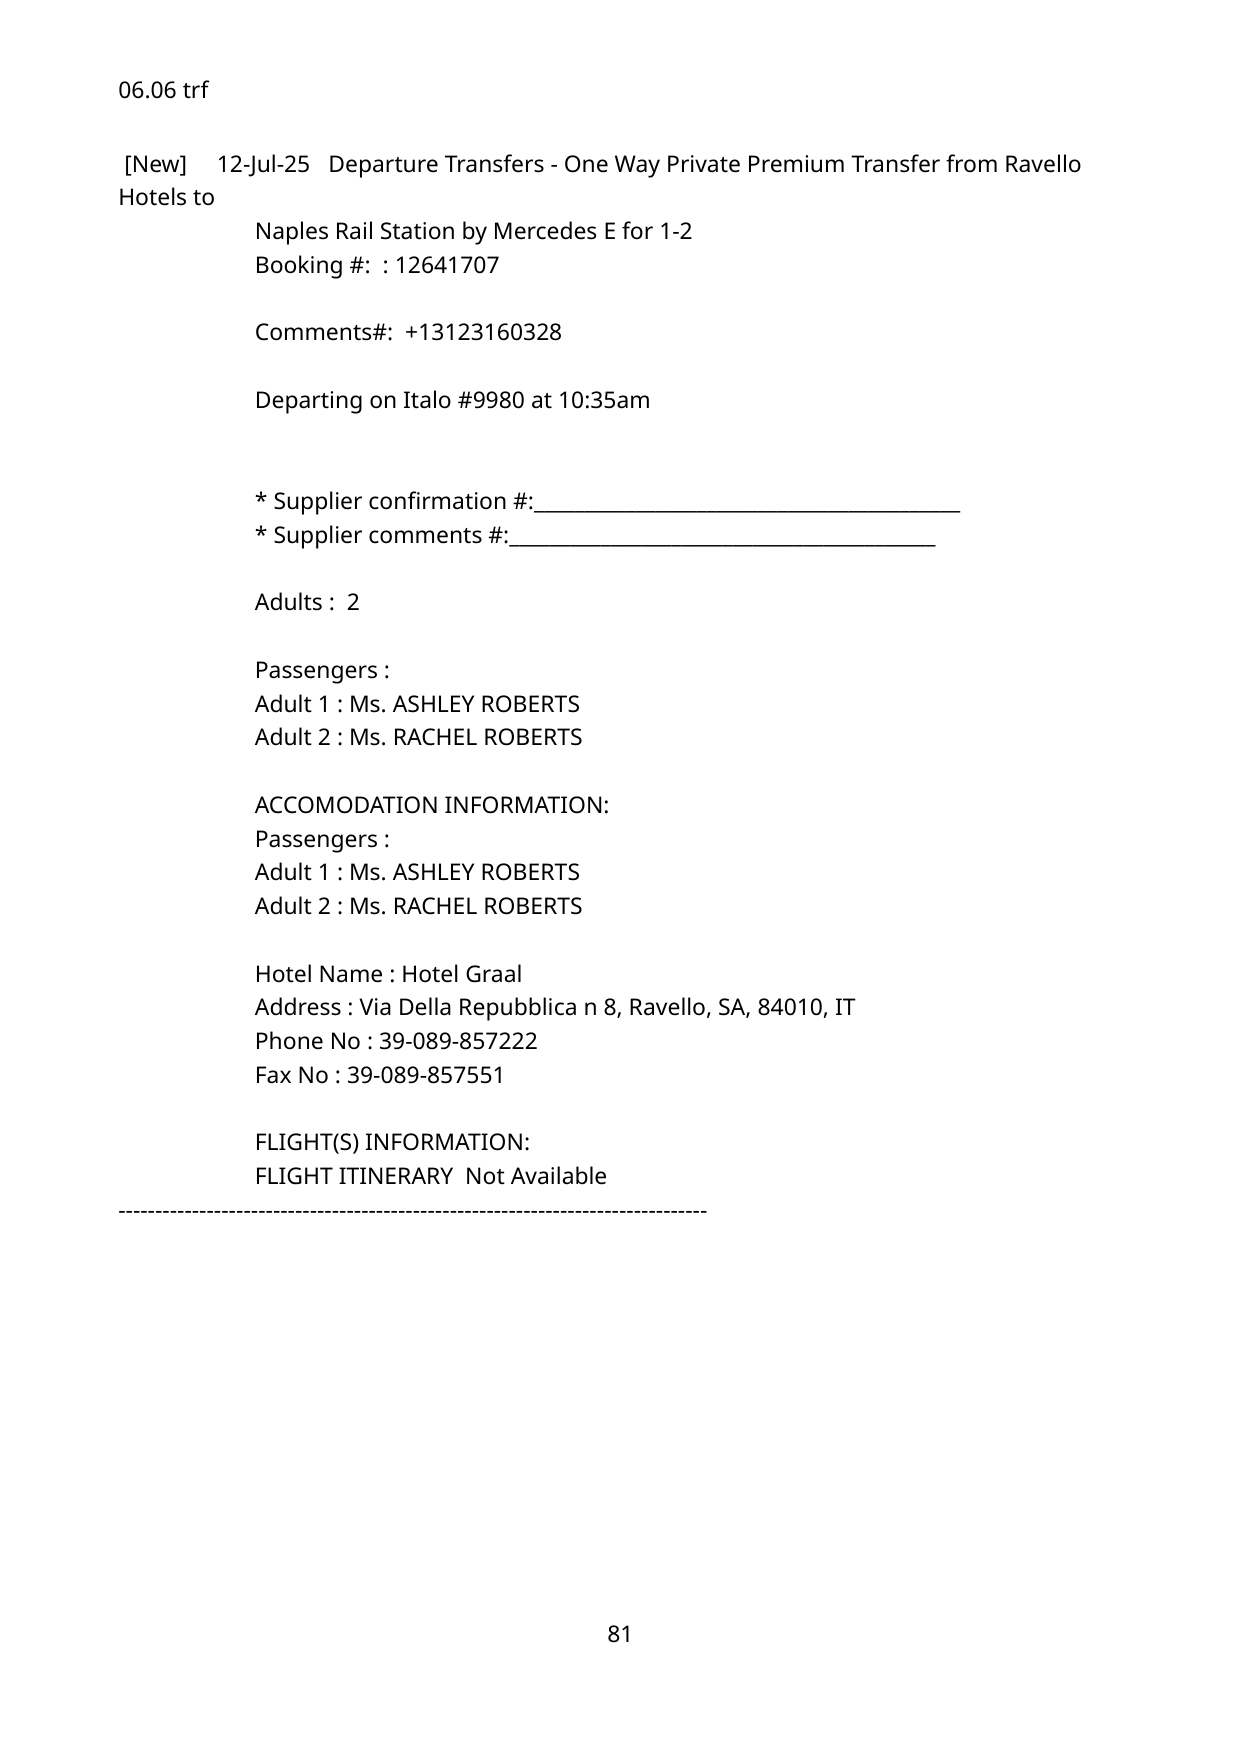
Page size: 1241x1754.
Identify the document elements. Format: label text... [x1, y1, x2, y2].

text [New] 12-Jul-25 Departure Transfers - One Way Private Premium Transfer from Ravello Hotels to Naples Rail Station by Mercedes E for 1-2 Booking #: : 12641707 Comments#: +13123160328 Departing on Italo #9980 at 10:35am * Supplier confirmation #:__________________________________________ * Supplier comments #:__________________________________________ Adults : 2 Passengers : Adult 1 : Ms. ASHLEY ROBERTS Adult 2 : Ms. RACHEL ROBERTS ACCOMODATION INFORMATION: Passengers : Adult 1 : Ms. ASHLEY ROBERTS Adult 2 : Ms. RACHEL ROBERTS Hotel Name : Hotel Graal Address : Via Della Repubblica n 8, Ravello, SA, 84010, IT Phone No : 39-089-857222 Fax No : 39-089-857551 FLIGHT(S) INFORMATION: FLIGHT ITINERARY Not Available -------------------------------------------------------------------------------- [118, 148, 1122, 1225]
